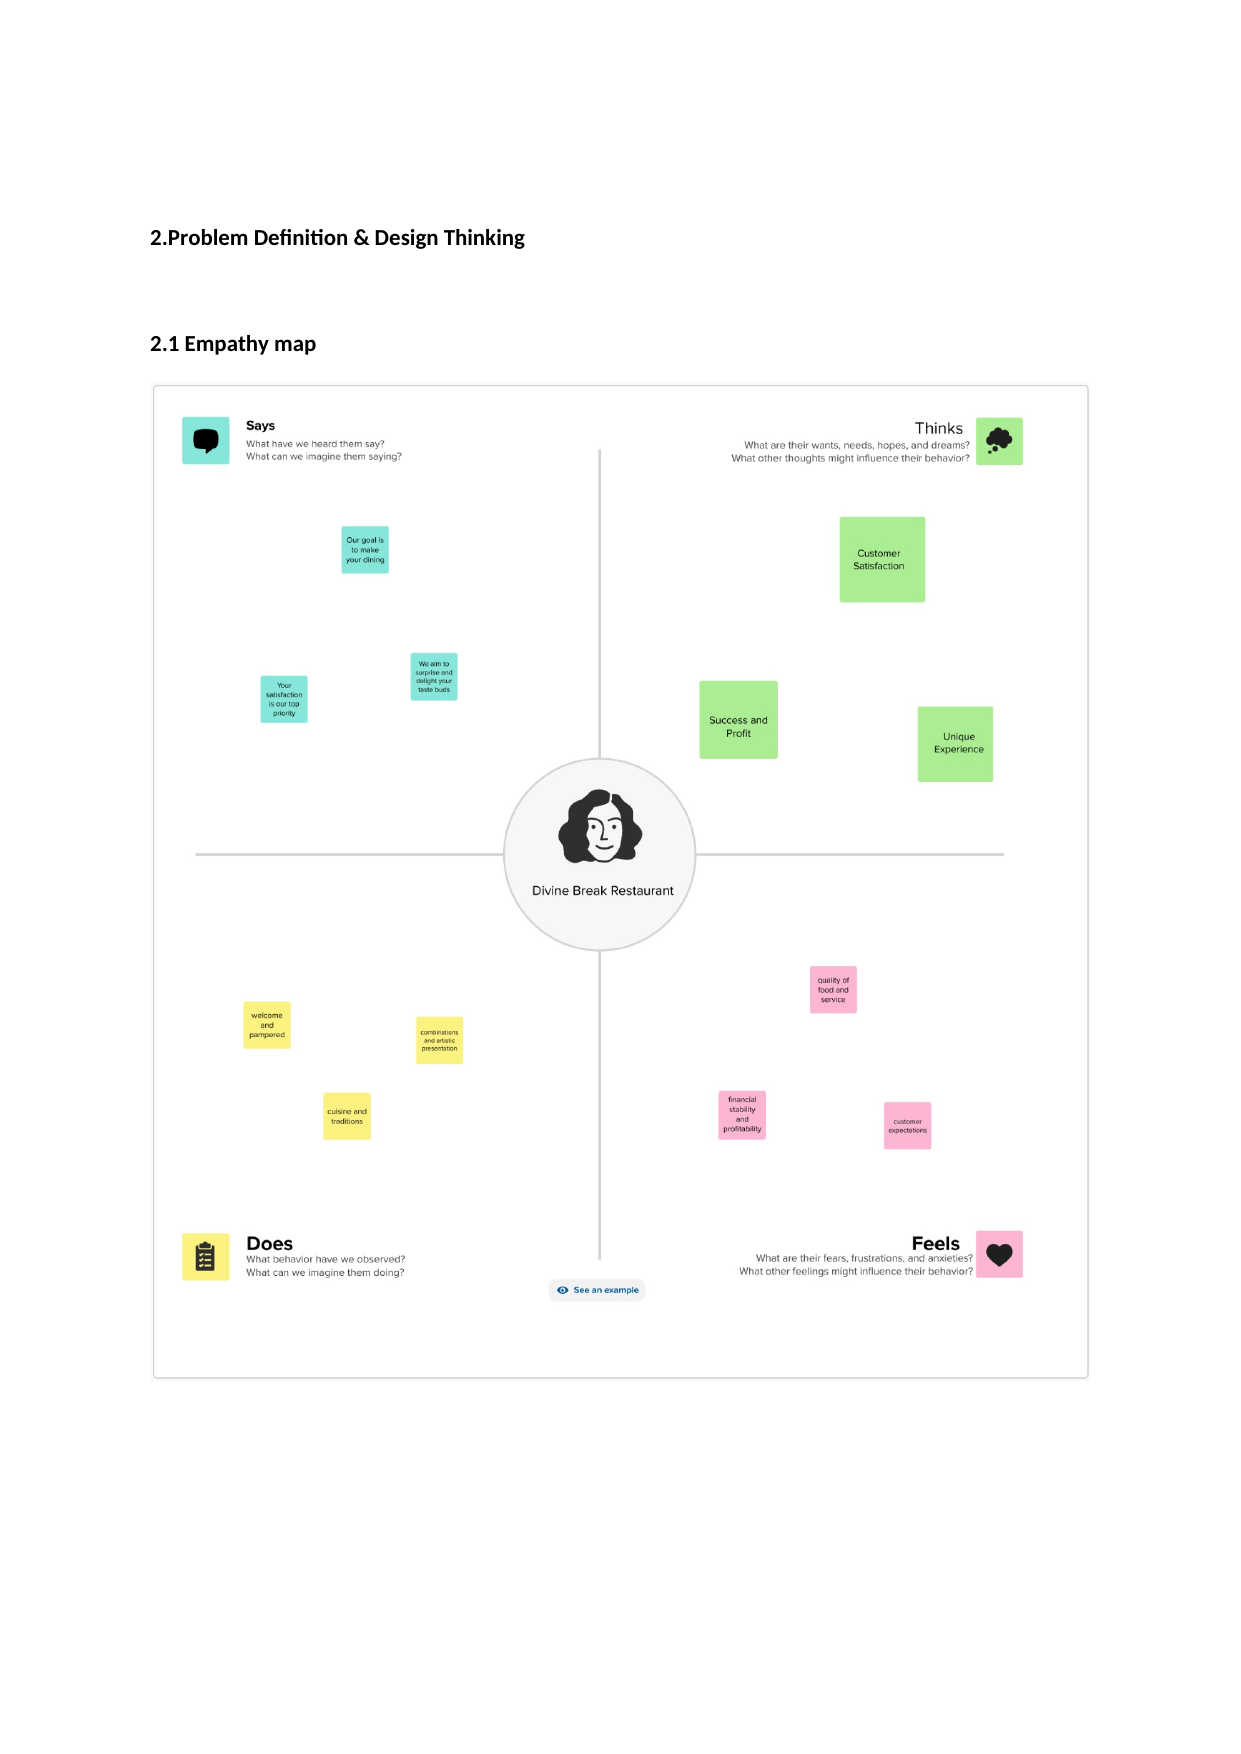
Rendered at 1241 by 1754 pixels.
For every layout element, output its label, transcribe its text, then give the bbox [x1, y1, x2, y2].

text 2.Problem Definition & Design Thinking [150, 223, 1090, 252]
text 2.1 Empathy map [150, 329, 1090, 358]
picture [150, 382, 1091, 1381]
